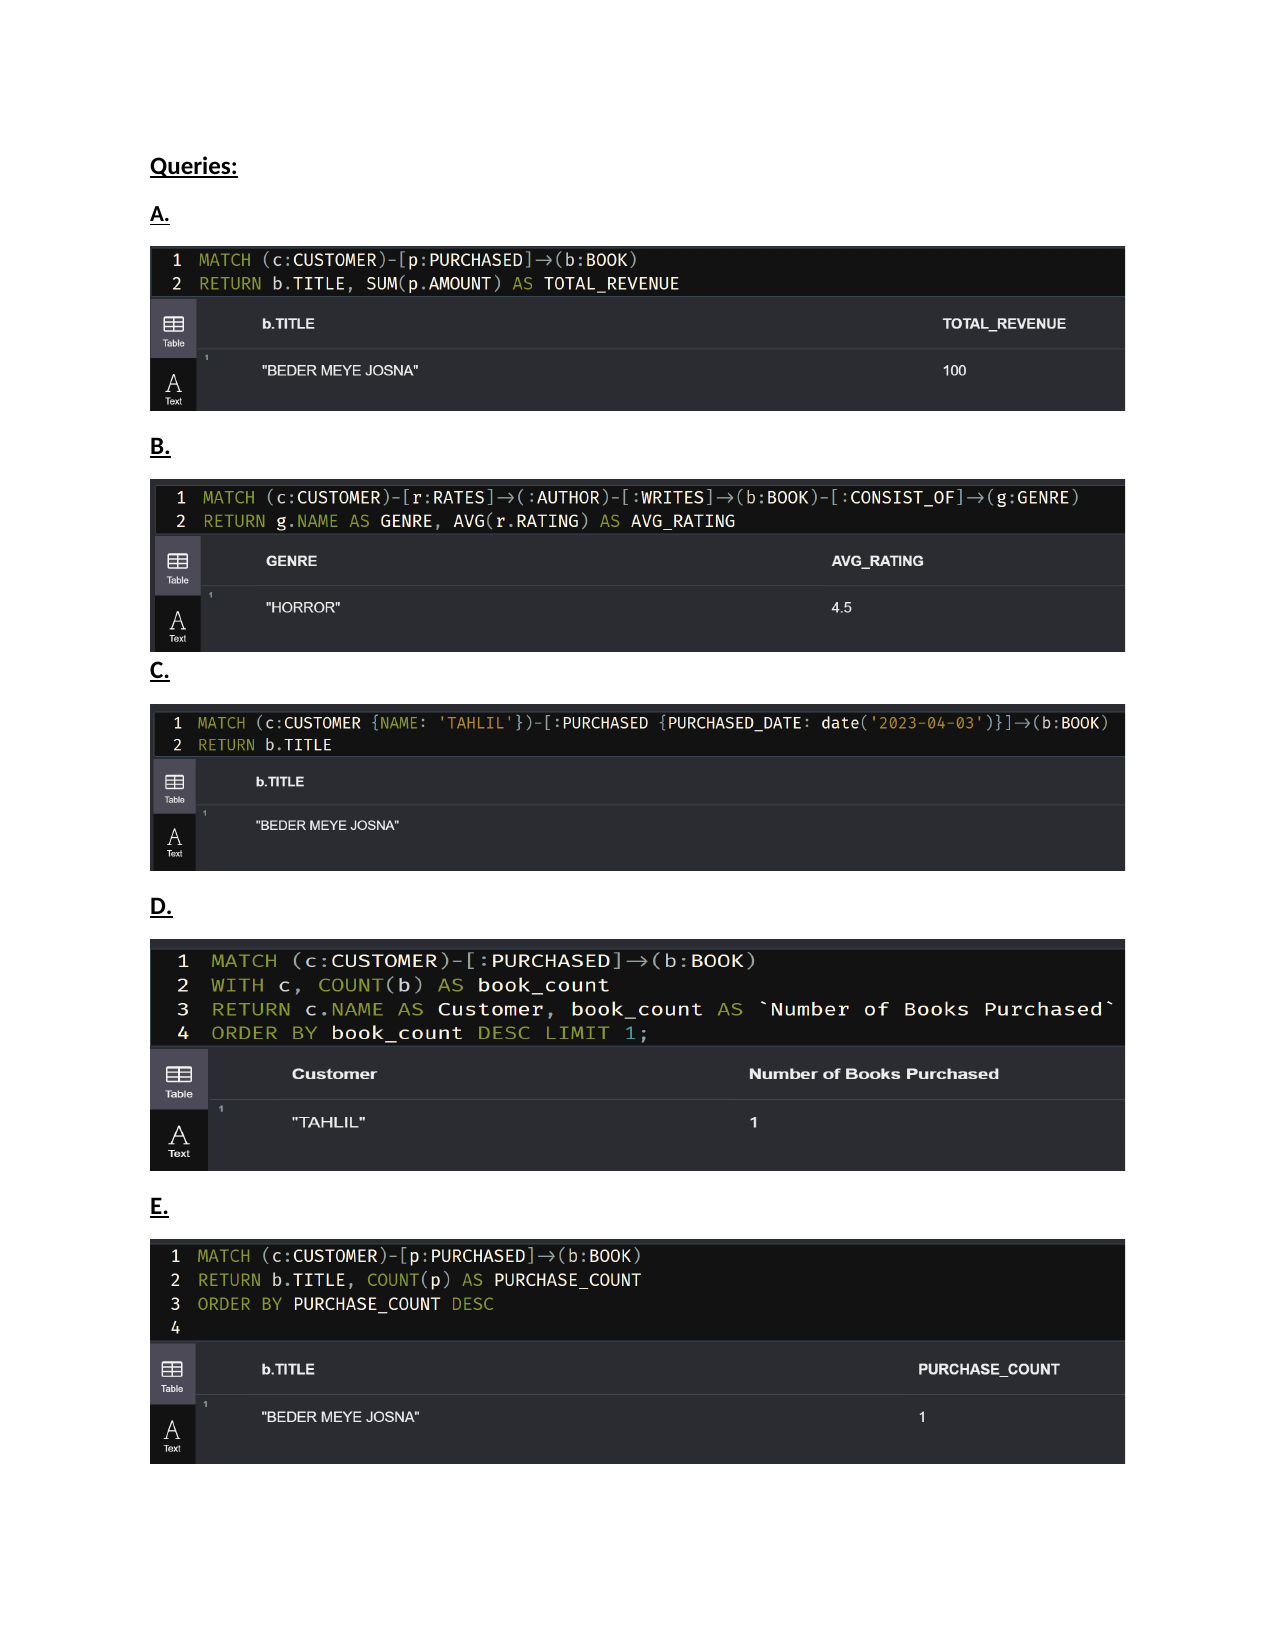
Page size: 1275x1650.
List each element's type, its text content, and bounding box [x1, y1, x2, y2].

picture [150, 704, 1125, 871]
picture [150, 479, 1125, 652]
text B. [150, 430, 1125, 460]
text D. [150, 890, 1125, 920]
text A. [150, 199, 1125, 228]
picture [150, 939, 1125, 1171]
text E. [150, 1190, 1125, 1220]
text C. [150, 652, 1125, 685]
text Queries: [150, 150, 1125, 181]
picture [150, 246, 1125, 411]
picture [150, 1239, 1125, 1464]
